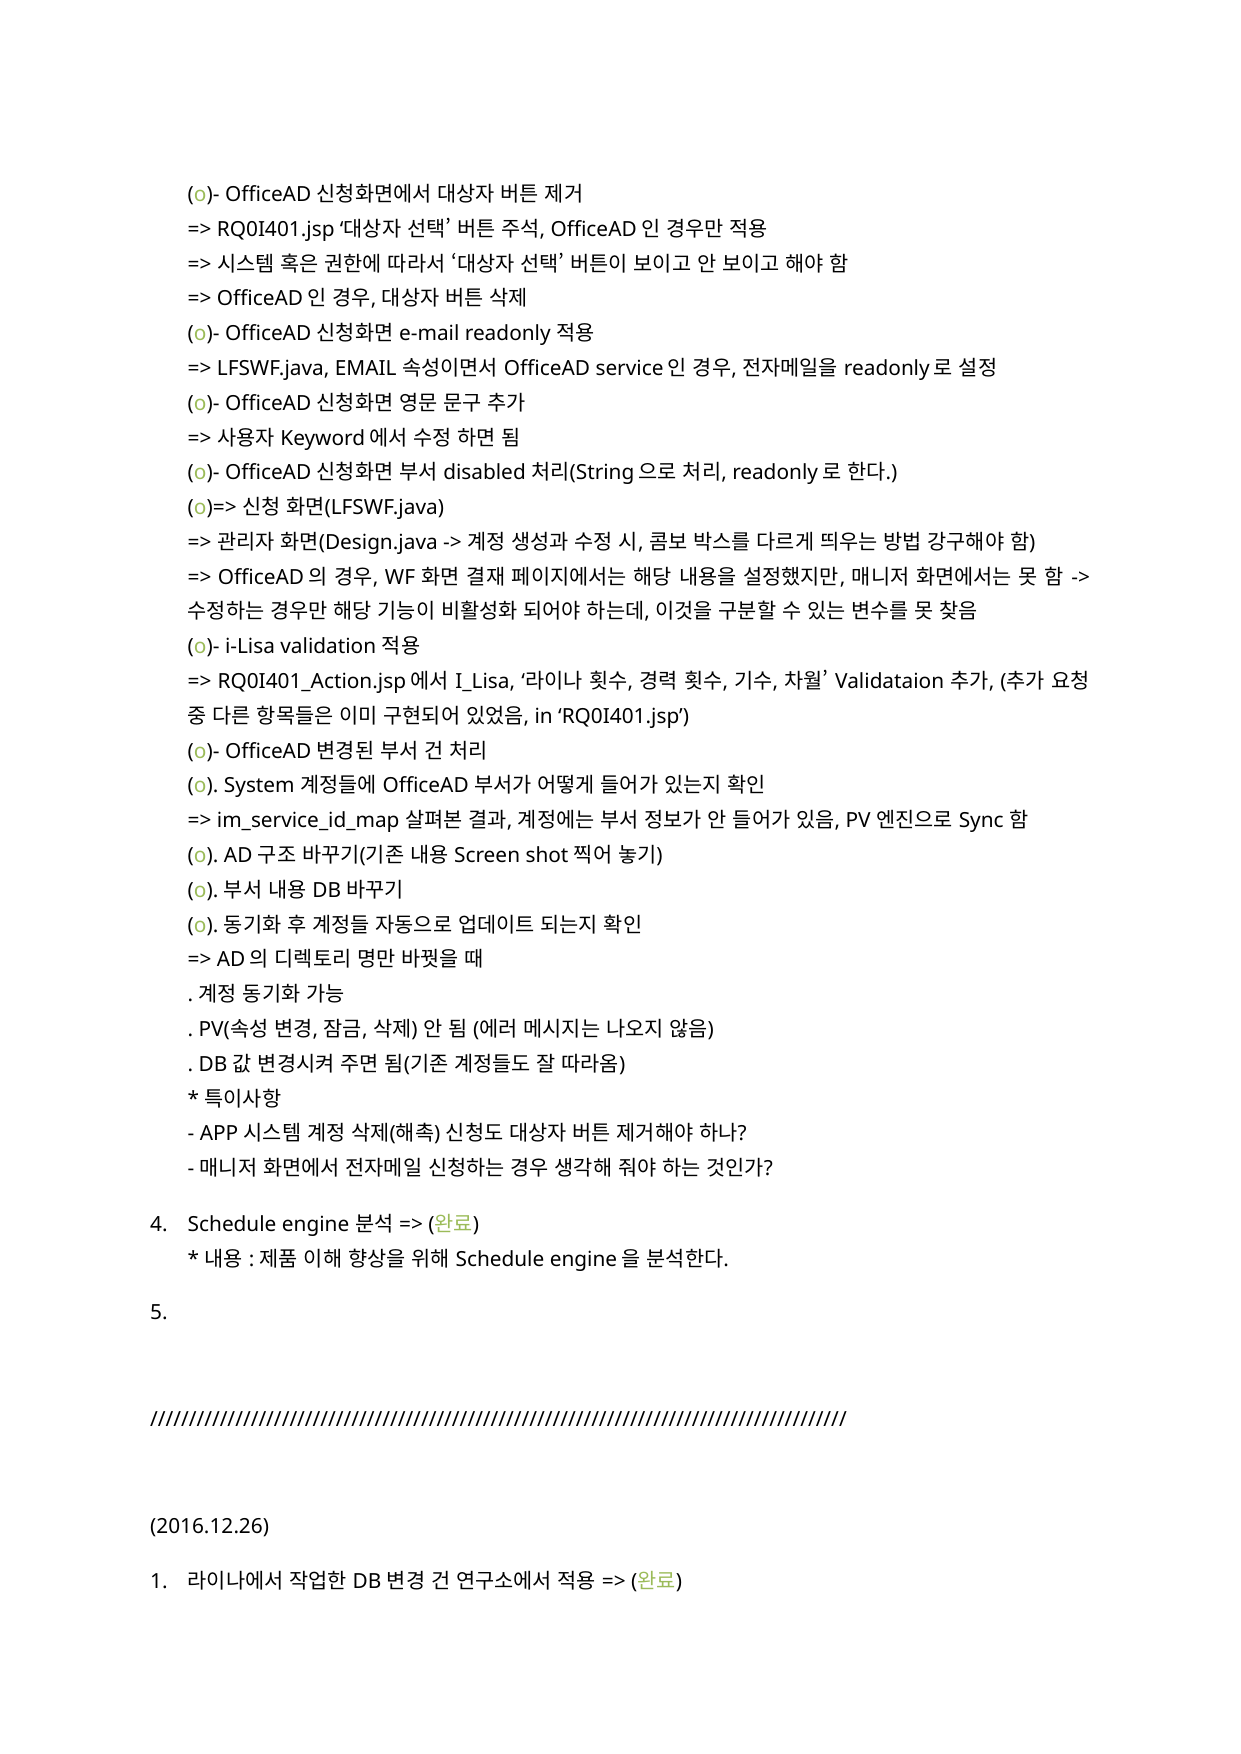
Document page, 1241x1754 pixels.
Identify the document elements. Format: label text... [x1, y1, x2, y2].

list Schedule engine 분석 => (완료) * 내용 : 제품 이해 향상을 위해 Schedule engine을 분석한다. [150, 1207, 1090, 1272]
text ////////////////////////////////////////////////////////////////////////////////////////// [150, 1404, 1090, 1433]
text (2016.12.26) [150, 1511, 1090, 1539]
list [150, 177, 1090, 1182]
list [150, 1564, 1090, 1595]
